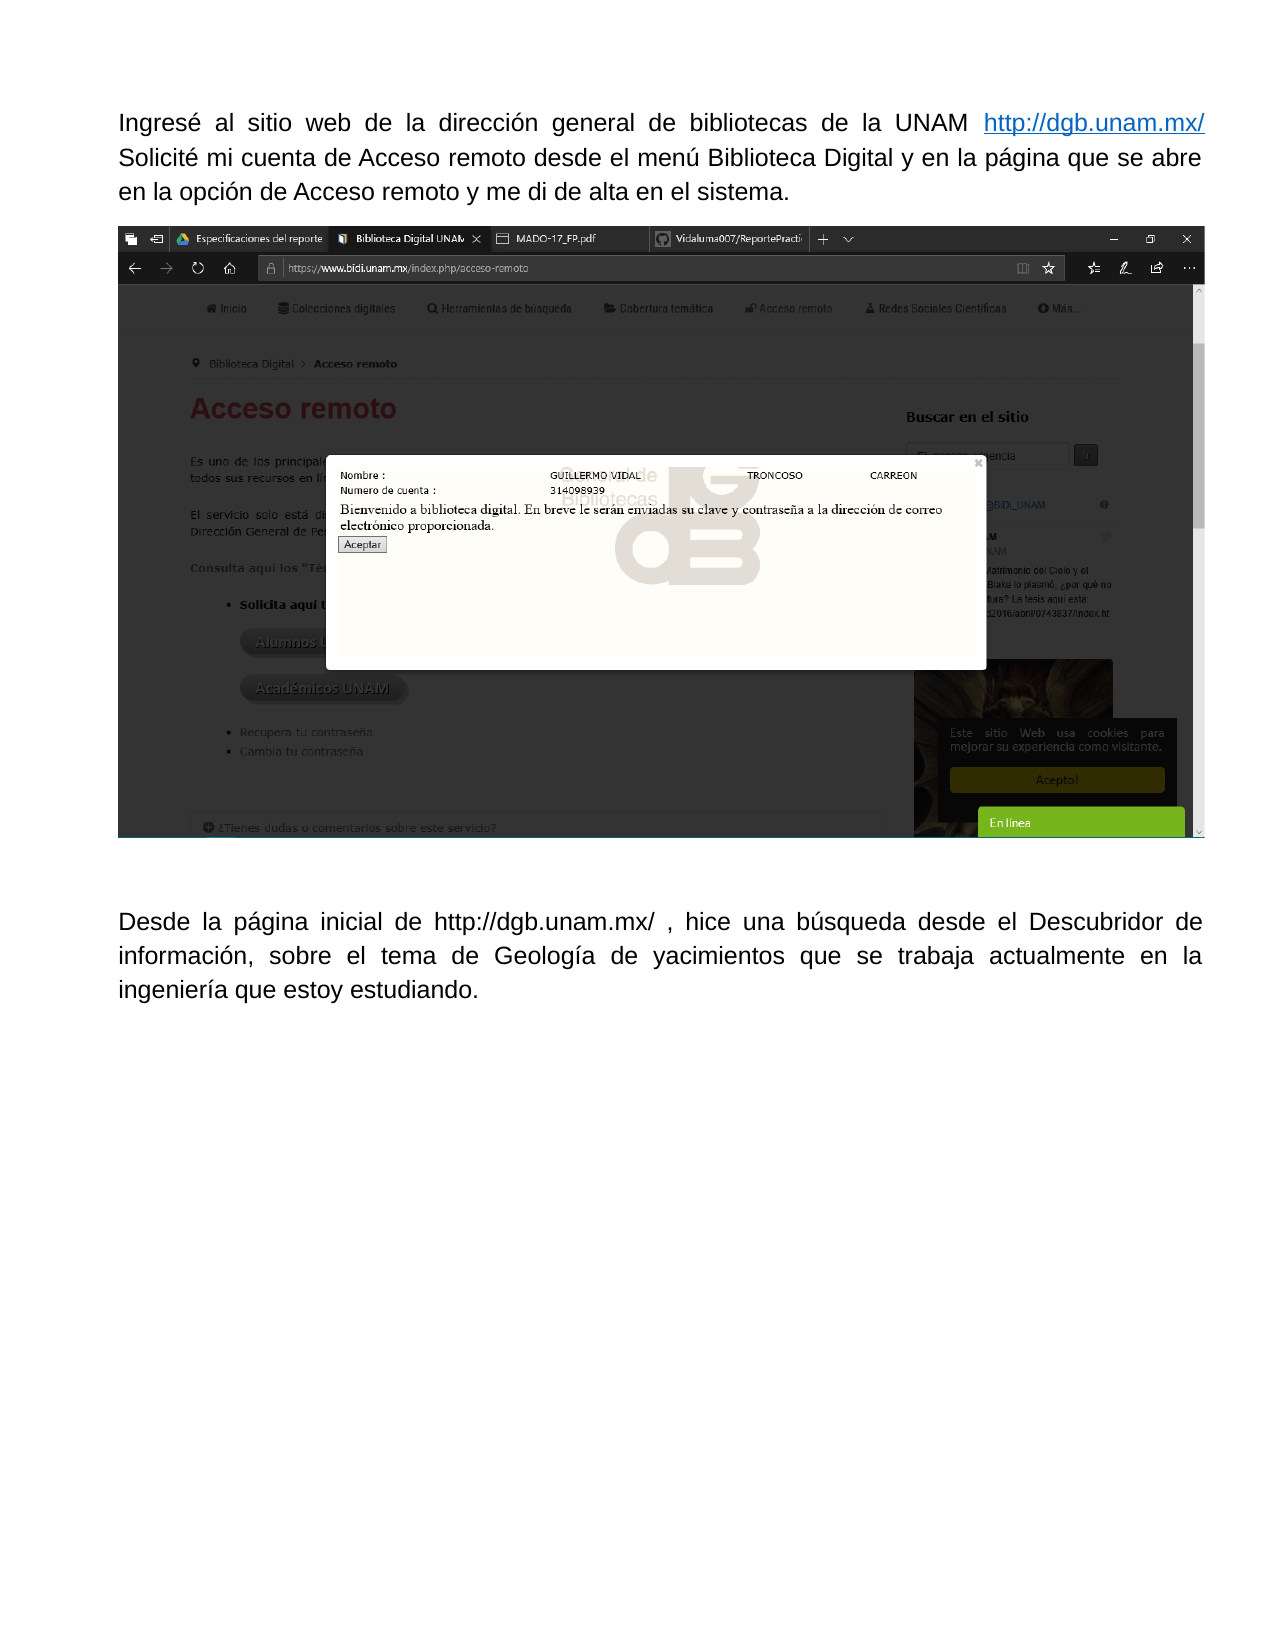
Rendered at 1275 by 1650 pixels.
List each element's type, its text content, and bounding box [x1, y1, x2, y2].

picture [118, 226, 1205, 838]
text Desde la página inicial de http://dgb.unam.mx/ , hice una búsqueda desde el Descubridor de información, sobre el tema de Geología de yacimientos que se trabaja actualmente en la ingeniería que estoy estudiando. [118, 907, 1205, 1004]
text Ingresé al sitio web de la dirección general de bibliotecas de la UNAM http://dgb.unam.mx/ Solicité mi cuenta de Acceso remoto desde el menú Biblioteca Digital y en la página que se abre en la opción de Acceso remoto y me di de alta en el sistema. [118, 108, 1205, 206]
